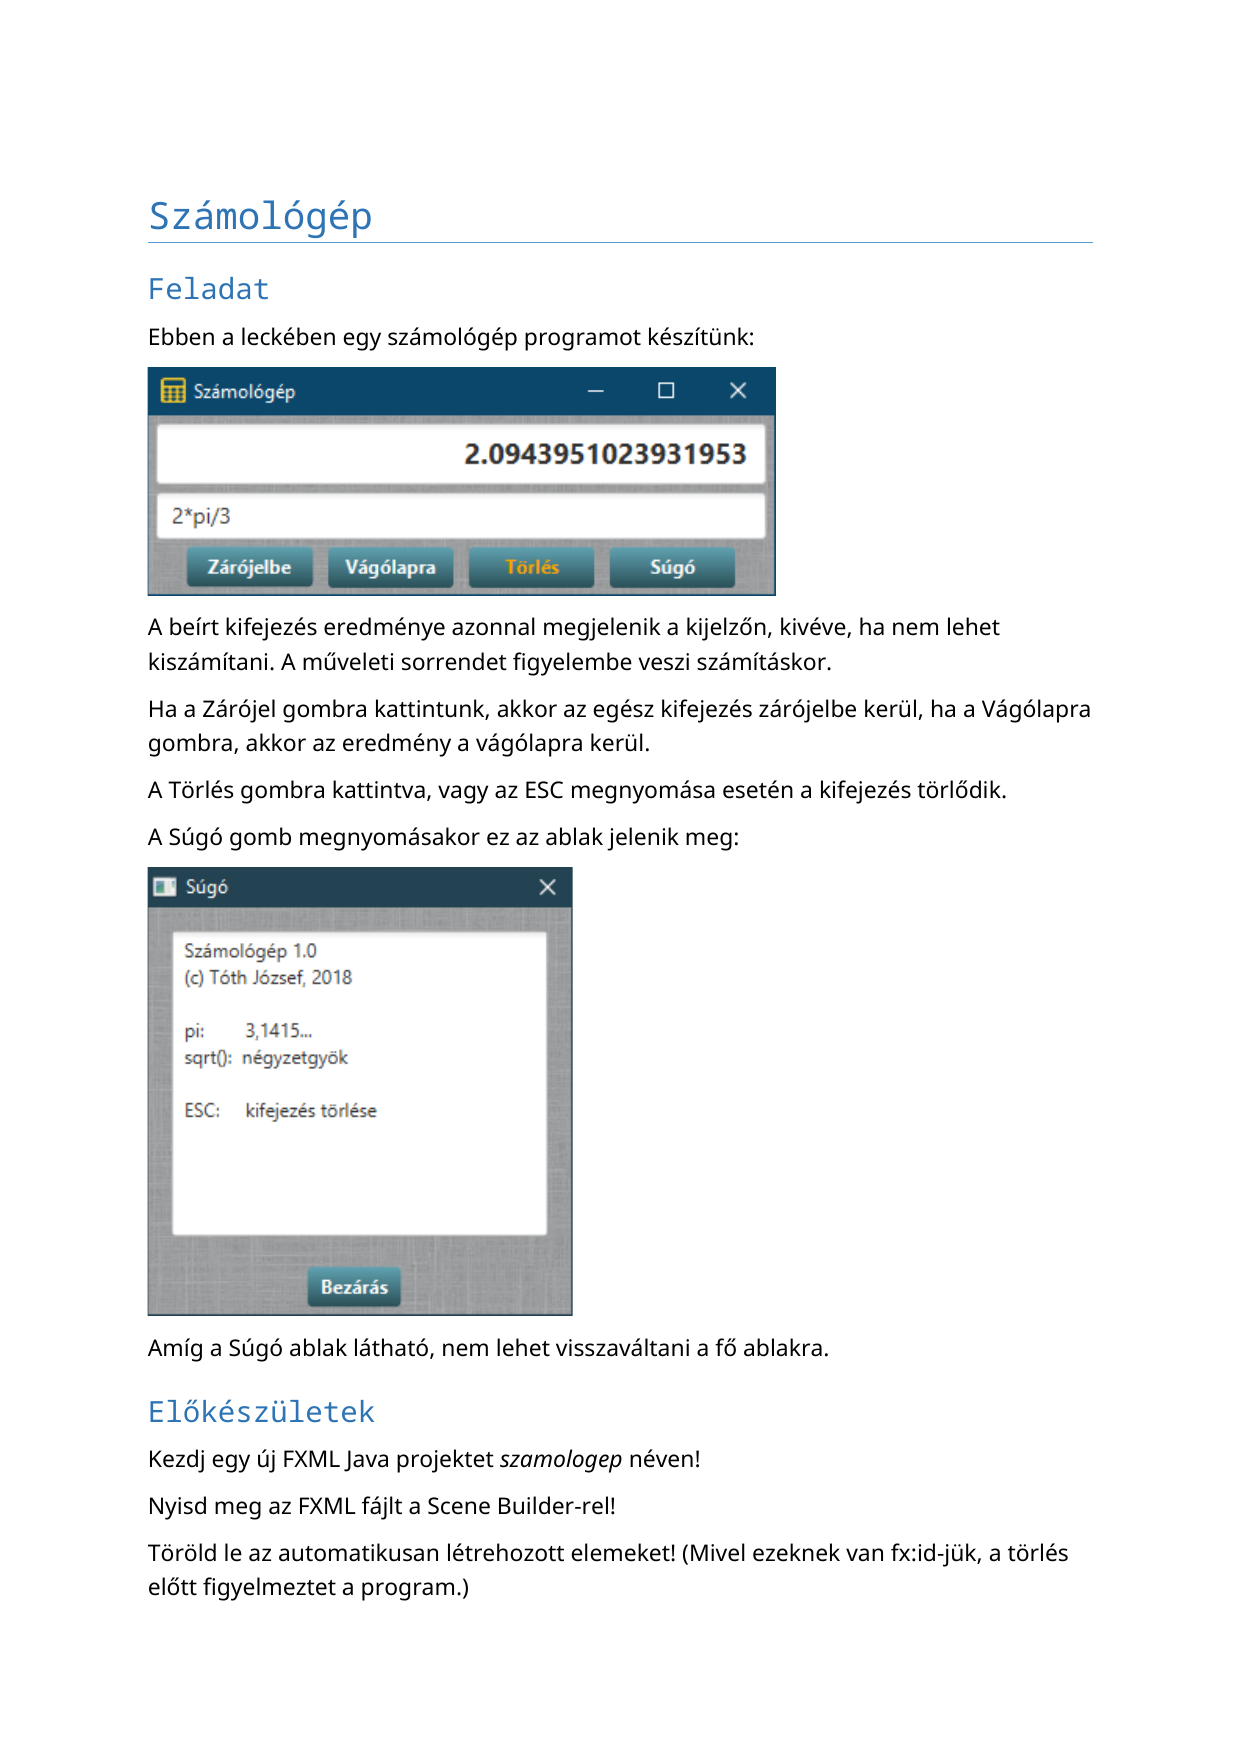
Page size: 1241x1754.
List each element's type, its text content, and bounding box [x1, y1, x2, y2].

subtitle Előkészületek [148, 1391, 1093, 1431]
text A Súgó gomb megnyomásakor ez az ablak jelenik meg: [148, 821, 1093, 852]
text Kezdj egy új FXML Java projektet szamologep néven! [148, 1443, 1093, 1474]
picture [147, 367, 776, 596]
text Töröld le az automatikusan létrehozott elemeket! (Mivel ezeknek van fx:id-jük, a törlés előtt figyelmeztet a program.) [148, 1537, 1093, 1603]
subtitle Számológép [148, 189, 1093, 242]
text Nyisd meg az FXML fájlt a Scene Builder-rel! [148, 1490, 1093, 1521]
text A Törlés gombra kattintva, vagy az ESC megnyomása esetén a kifejezés törlődik. [148, 774, 1093, 805]
text Ha a Zárójel gombra kattintunk, akkor az egész kifejezés zárójelbe kerül, ha a Vágólapra gombra, akkor az eredmény a vágólapra kerül. [148, 692, 1093, 758]
text Amíg a Súgó ablak látható, nem lehet visszaváltani a fő ablakra. [148, 1332, 1093, 1363]
subtitle Feladat [148, 268, 1093, 308]
text Ebben a leckében egy számológép programot készítünk: [148, 321, 1093, 352]
text A beírt kifejezés eredménye azonnal megjelenik a kijelzőn, kivéve, ha nem lehet kiszámítani. A műveleti sorrendet figyelembe veszi számításkor. [148, 611, 1093, 677]
picture [147, 867, 573, 1316]
